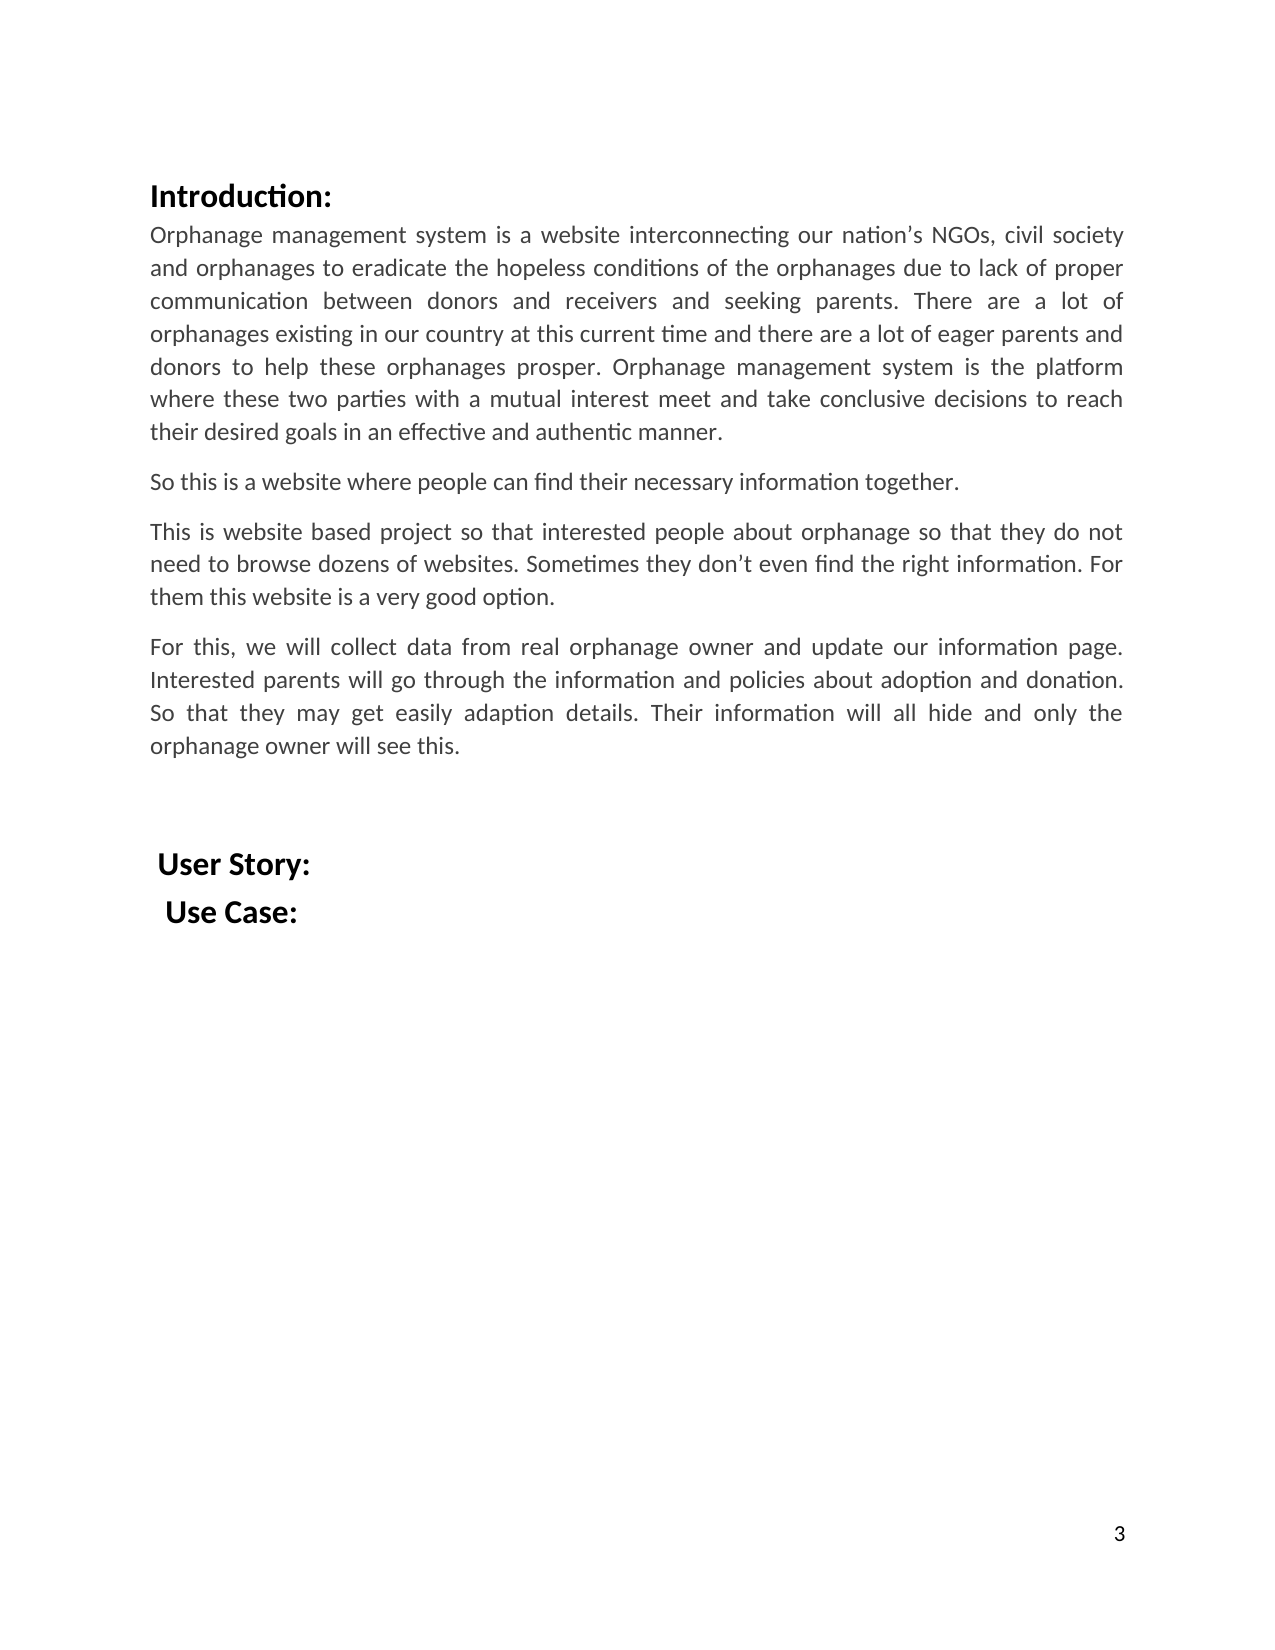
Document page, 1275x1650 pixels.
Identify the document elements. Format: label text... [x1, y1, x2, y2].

text For this, we will collect data from real orphanage owner and update our information page. Interested parents will go through the information and policies about adoption and donation. So that they may get easily adaption details. Their information will all hide and only the orphanage owner will see this. [150, 631, 1125, 760]
subtitle Introduction: [150, 175, 1125, 216]
subtitle Use Case: [150, 891, 1125, 932]
text So this is a website where people can find their necessary information together. [150, 466, 1125, 497]
text Orphanage management system is a website interconnecting our nation’s NGOs, civil society and orphanages to eradicate the hopeless conditions of the orphanages due to lack of proper communication between donors and receivers and seeking parents. There are a lot of orphanages existing in our country at this current time and there are a lot of eager parents and donors to help these orphanages prosper. Orphanage management system is the platform where these two parties with a mutual interest meet and take conclusive decisions to reach their desired goals in an effective and authentic manner. [150, 219, 1125, 447]
text This is website based project so that interested people about orphanage so that they do not need to browse dozens of websites. Sometimes they don’t even find the right information. For them this website is a very good option. [150, 516, 1125, 612]
subtitle User Story: [150, 843, 1125, 883]
